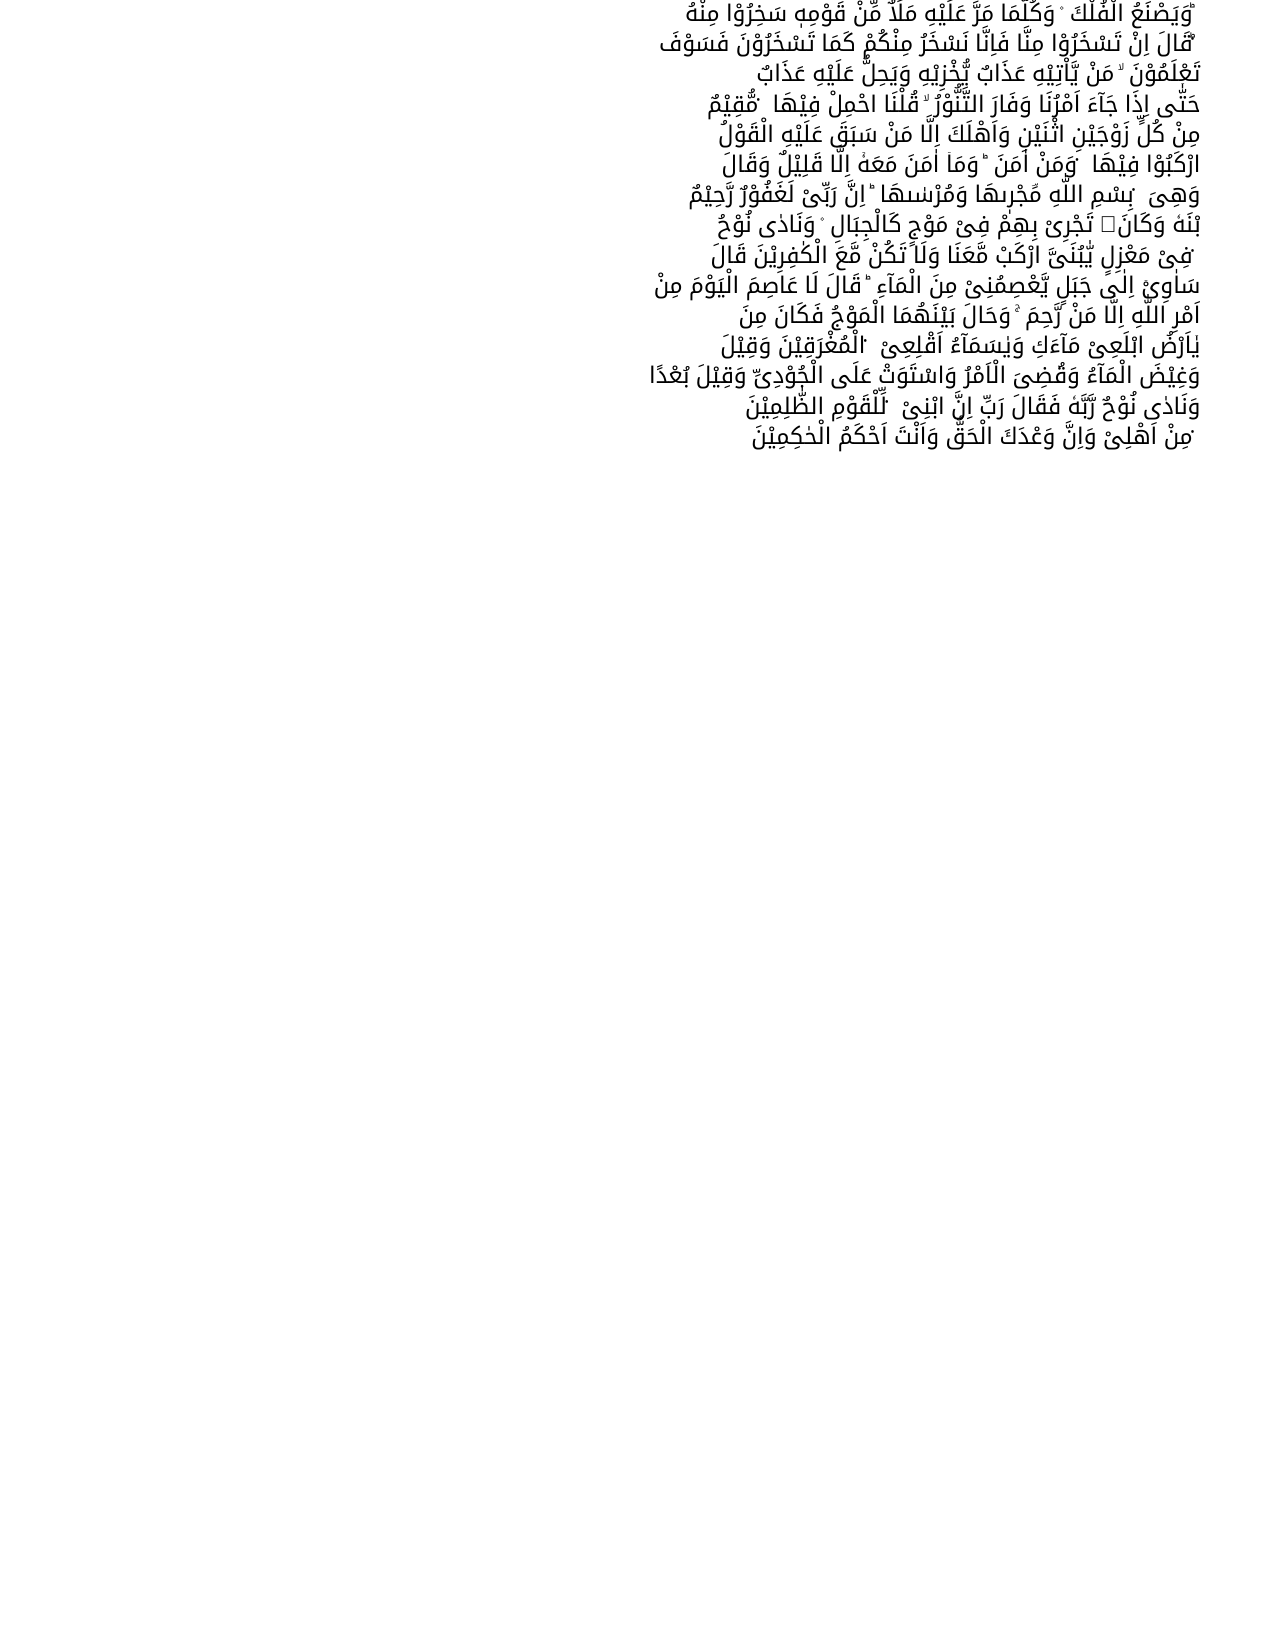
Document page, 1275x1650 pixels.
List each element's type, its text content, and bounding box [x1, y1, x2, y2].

text قَالَ اِنْ تَسْخَرُوْا مِنَّا فَاِنَّا نَسْخَرُ مِنْكُمْ كَمَا تَسْخَرُوْنَ فَسَوْفَ ۟ؕ [75, 30, 1200, 57]
text وَغِیْضَ الْمَآءُ وَقُضِیَ الْاَمْرُ وَاسْتَوَتْ عَلَی الْجُوْدِیِّ وَقِیْلَ بُعْدًا [75, 362, 1200, 389]
text اَمْرِ اللّٰهِ اِلَّا مَنْ رَّحِمَ ۚ وَحَالَ بَیْنَهُمَا الْمَوْجُ فَكَانَ مِنَ [75, 302, 1200, 328]
text وَمَنْ اٰمَنَ ؕ وَمَاۤ اٰمَنَ مَعَهٗۤ اِلَّا قَلِیْلٌ وَقَالَ ۟ ارْكَبُوْا فِیْهَا [75, 151, 1200, 177]
text تَجْرِیْ بِهِمْ فِیْ مَوْجٍ كَالْجِبَالِ ۫ وَنَادٰی نُوْحُ بْنَهٗ وَكَانَ [75, 211, 1200, 238]
text مِنْ اَهْلِیْ وَاِنَّ وَعْدَكَ الْحَقُّ وَاَنْتَ اَحْكَمُ الْحٰكِمِیْنَ ۟ [75, 423, 1200, 449]
text لِّلْقَوْمِ الظّٰلِمِیْنَ ۟ وَنَادٰی نُوْحٌ رَّبَّهٗ فَقَالَ رَبِّ اِنَّ ابْنِیْ [75, 393, 1200, 419]
text تَعْلَمُوْنَ ۙ مَنْ یَّاْتِیْهِ عَذَابٌ یُّخْزِیْهِ وَیَحِلُّ عَلَیْهِ عَذَابٌ [75, 60, 1200, 87]
text الْمُغْرَقِیْنَ وَقِیْلَ ۟ یٰۤاَرْضُ ابْلَعِیْ مَآءَكِ وَیٰسَمَآءُ اَقْلِعِیْ [75, 332, 1200, 359]
text مُّقِیْمٌ ۟ حَتّٰۤی اِذَا جَآءَ اَمْرُنَا وَفَارَ التَّنُّوْرُ ۙ قُلْنَا احْمِلْ فِیْهَا [75, 91, 1200, 117]
text بِسْمِ اللّٰهِ مَؔجْرٖىهَا وَمُرْسٰىهَا ؕ اِنَّ رَبِّیْ لَغَفُوْرٌ رَّحِیْمٌ ۟ وَهِیَ [75, 181, 1200, 208]
text فِیْ مَعْزِلٍ یّٰبُنَیَّ ارْكَبْ مَّعَنَا وَلَا تَكُنْ مَّعَ الْكٰفِرِیْنَ قَالَ ۟ [75, 242, 1200, 268]
text مِنْ كُلٍّ زَوْجَیْنِ اثْنَیْنِ وَاَهْلَكَ اِلَّا مَنْ سَبَقَ عَلَیْهِ الْقَوْلُ [75, 121, 1200, 147]
text وَیَصْنَعُ الْفُلْكَ ۫ وَكُلَّمَا مَرَّ عَلَیْهِ مَلَاٌ مِّنْ قَوْمِهٖ سَخِرُوْا مِنْهُ ؕ [75, 0, 1200, 26]
text سَاٰوِیْۤ اِلٰی جَبَلٍ یَّعْصِمُنِیْ مِنَ الْمَآءِ ؕ قَالَ لَا عَاصِمَ الْیَوْمَ مِنْ [75, 272, 1200, 298]
